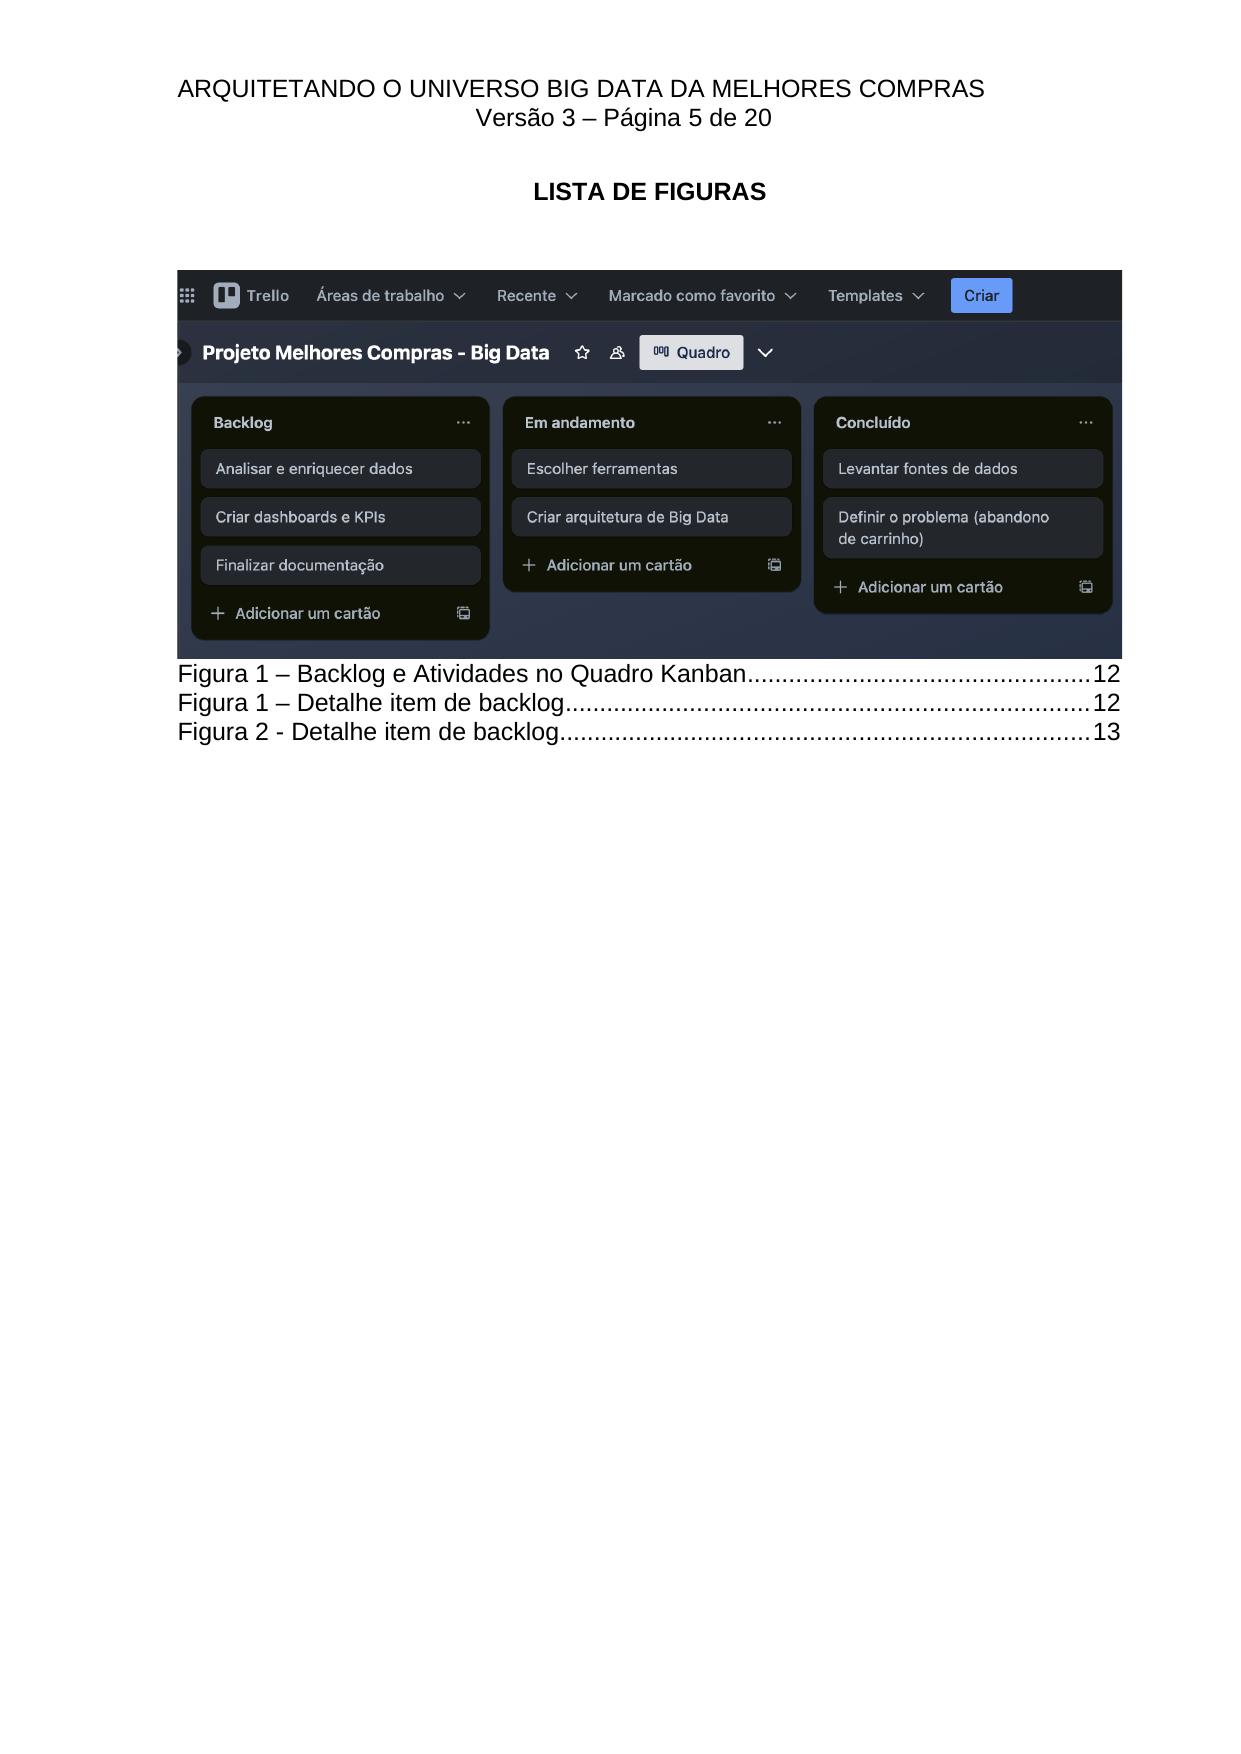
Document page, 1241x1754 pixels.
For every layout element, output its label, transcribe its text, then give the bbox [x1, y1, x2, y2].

text Figura 2 - Detalhe item de backlog 13 [177, 716, 1122, 745]
text LISTA DE Figuras [177, 177, 1122, 206]
text Figura 1 – Detalhe item de backlog 12 [177, 688, 1122, 716]
text Figura 1 – Backlog e Atividades no Quadro Kanban 12 [177, 659, 1122, 688]
picture [177, 270, 1123, 659]
